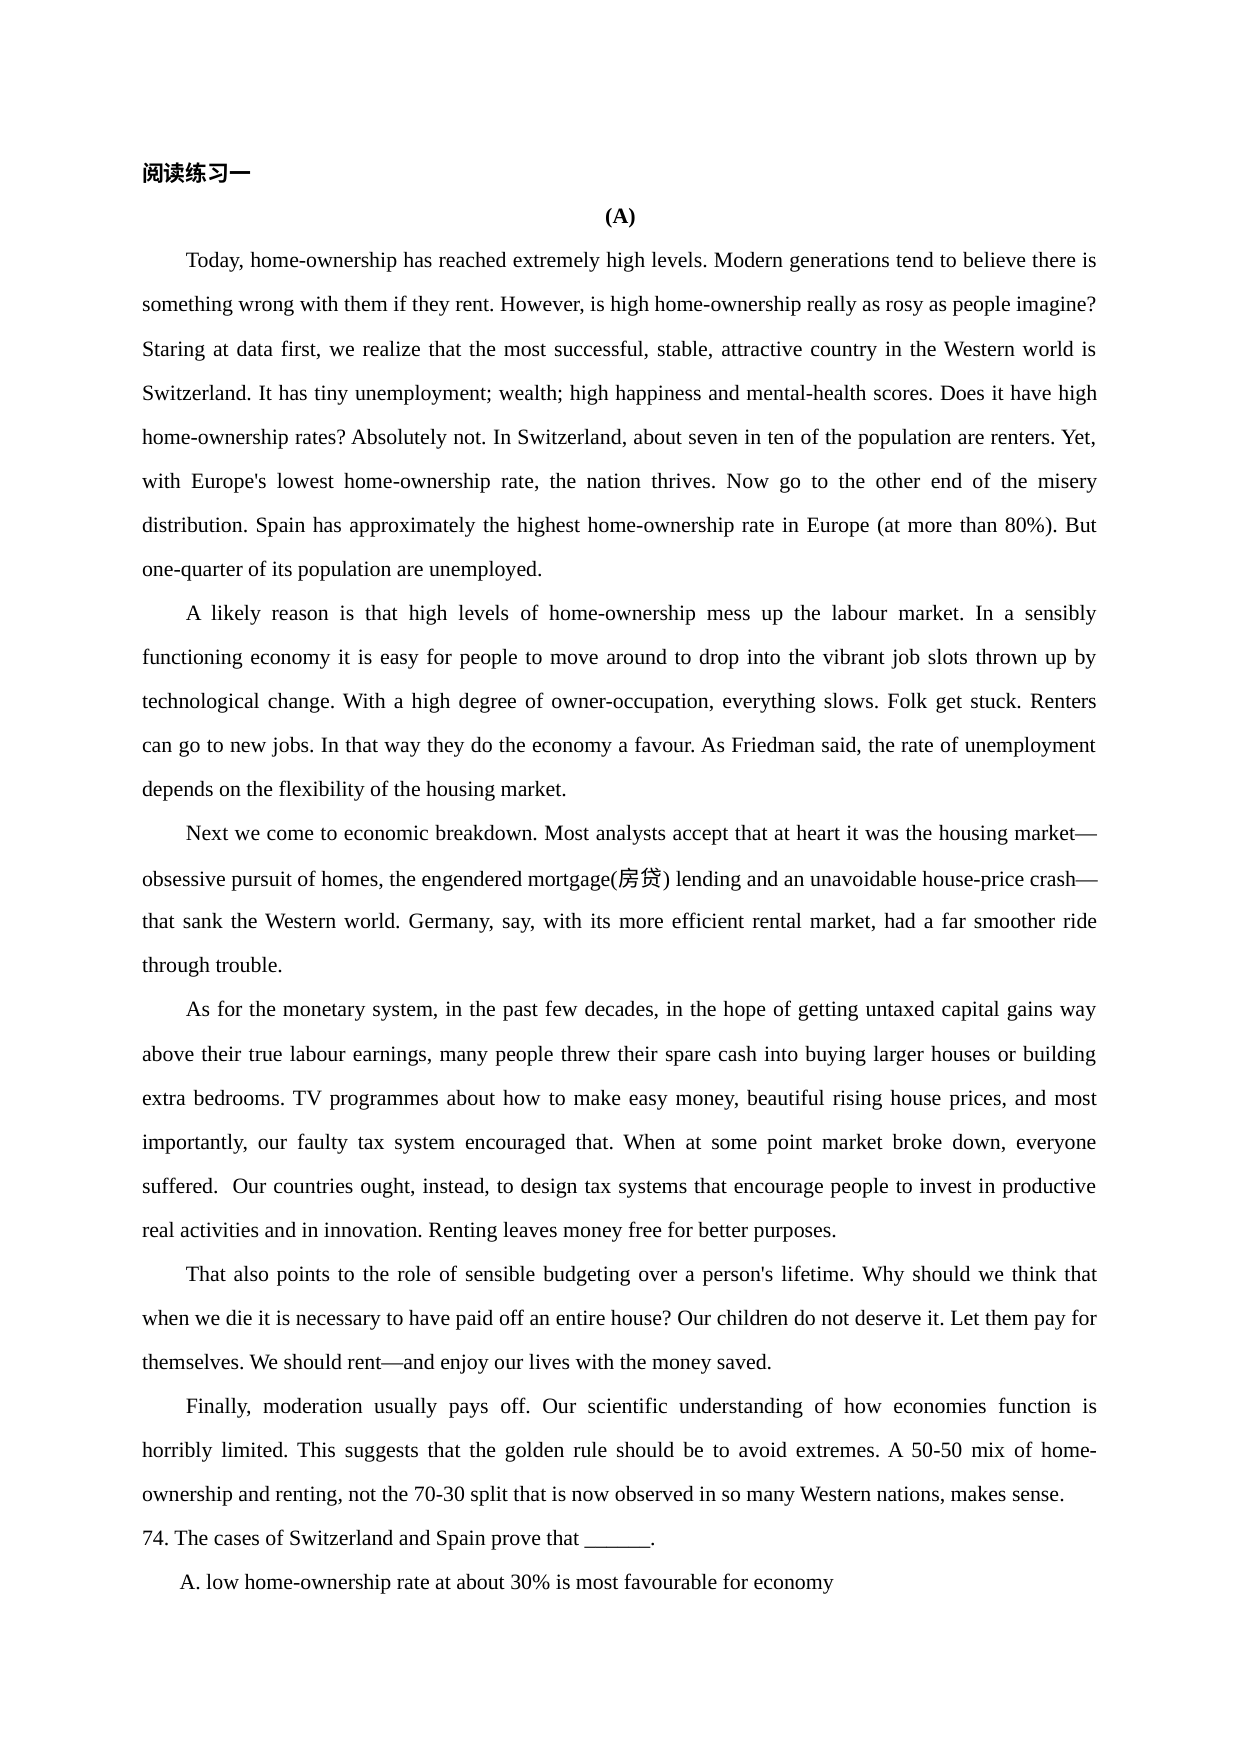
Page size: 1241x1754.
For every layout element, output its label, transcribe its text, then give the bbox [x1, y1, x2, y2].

text Next we come to economic breakdown. Most analysts accept that at heart it was the housing market—obsessive pursuit of homes, the engendered mortgage(房贷) lending and an unavoidable house-price crash—that sank the Western world. Germany, say, with its more efficient rental market, had a far smoother ride through trouble. [142, 811, 1098, 987]
text As for the monetary system, in the past few decades, in the hope of getting untaxed capital gains way above their true labour earnings, many people threw their spare cash into buying larger houses or building extra bedrooms. TV programmes about how to make easy money, beautiful rising house prices, and most importantly, our faulty tax system encouraged that. When at some point market broke down, everyone suffered. Our countries ought, instead, to design tax systems that encourage people to invest in productive real activities and in innovation. Renting leaves money free for better purposes. [142, 987, 1098, 1251]
text A. low home-ownership rate at about 30% is most favourable for economy [142, 1560, 1098, 1604]
text Finally, moderation usually pays off. Our scientific understanding of how economies function is horribly limited. This suggests that the golden rule should be to avoid extremes. A 50-50 mix of home-ownership and renting, not the 70-30 split that is now observed in so many Western nations, makes sense. [142, 1384, 1098, 1516]
text Today, home-ownership has reached extremely high levels. Modern generations tend to believe there is something wrong with them if they rent. However, is high home-ownership really as rosy as people imagine? Staring at data first, we realize that the most successful, stable, attractive country in the Western world is Switzerland. It has tiny unemployment; wealth; high happiness and mental-health scores. Does it have high home-ownership rates? Absolutely not. In Switzerland, about seven in ten of the population are renters. Yet, with Europe's lowest home-ownership rate, the nation thrives. Now go to the other end of the misery distribution. Spain has approximately the highest home-ownership rate in Europe (at more than 80%). But one-quarter of its population are unemployed. [142, 238, 1098, 591]
text 阅读练习一 [142, 150, 1098, 194]
text That also points to the role of sensible budgeting over a person's lifetime. Why should we think that when we die it is necessary to have paid off an entire house? Our children do not deserve it. Let them pay for themselves. We should rent—and enjoy our lives with the money saved. [142, 1251, 1098, 1384]
text (A) [142, 194, 1098, 238]
text 74. The cases of Switzerland and Spain prove that ______. [142, 1516, 1098, 1560]
text A likely reason is that high levels of home-ownership mess up the labour market. In a sensibly functioning economy it is easy for people to move around to drop into the vibrant job slots thrown up by technological change. With a high degree of owner-occupation, everything slows. Folk get stuck. Renters can go to new jobs. In that way they do the economy a favour. As Friedman said, the rate of unemployment depends on the flexibility of the housing market. [142, 591, 1098, 811]
